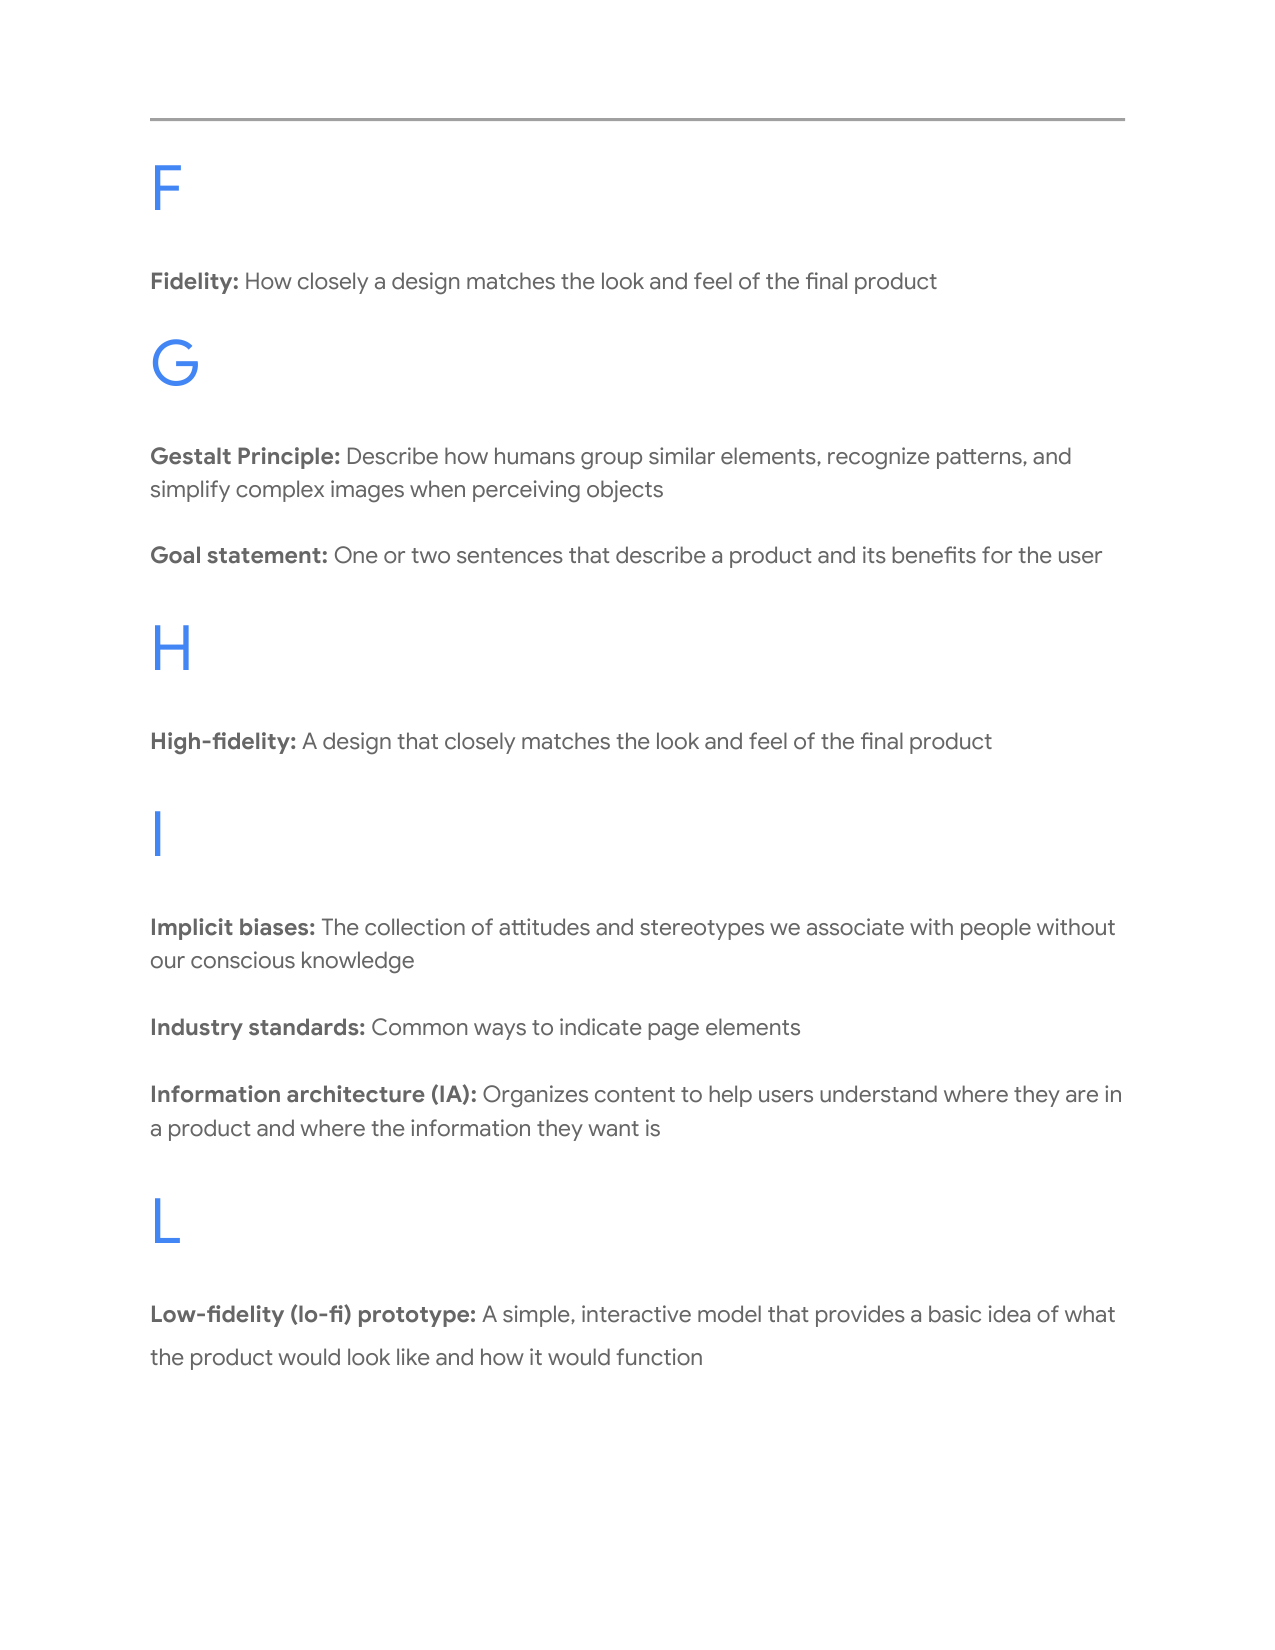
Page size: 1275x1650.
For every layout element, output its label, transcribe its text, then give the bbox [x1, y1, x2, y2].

text L [150, 1183, 1125, 1261]
text Implicit biases: The collection of attitudes and stereotypes we associate with people without our conscious knowledge [150, 914, 1125, 975]
text F [150, 150, 1125, 228]
text Low-fidelity (lo-fi) prototype: A simple, interactive model that provides a basic idea of what the product would look like and how it would function [150, 1300, 1125, 1372]
text Information architecture (IA): Organizes content to help users understand where they are in a product and where the information they want is [150, 1081, 1125, 1142]
text H [150, 610, 1125, 688]
text High-fidelity: A design that closely matches the look and feel of the final product [150, 727, 1125, 756]
text Gestalt Principle: Describe how humans group similar elements, recognize patterns, and simplify complex images when perceiving objects [150, 442, 1125, 504]
text Industry standards: Common ways to indicate page elements [150, 1013, 1125, 1041]
text Goal statement: One or two sentences that describe a product and its benefits for the user [150, 541, 1125, 570]
text I [150, 796, 1125, 874]
text Fidelity: How closely a design matches the look and feel of the final product [150, 267, 1125, 296]
text G [150, 325, 1125, 403]
